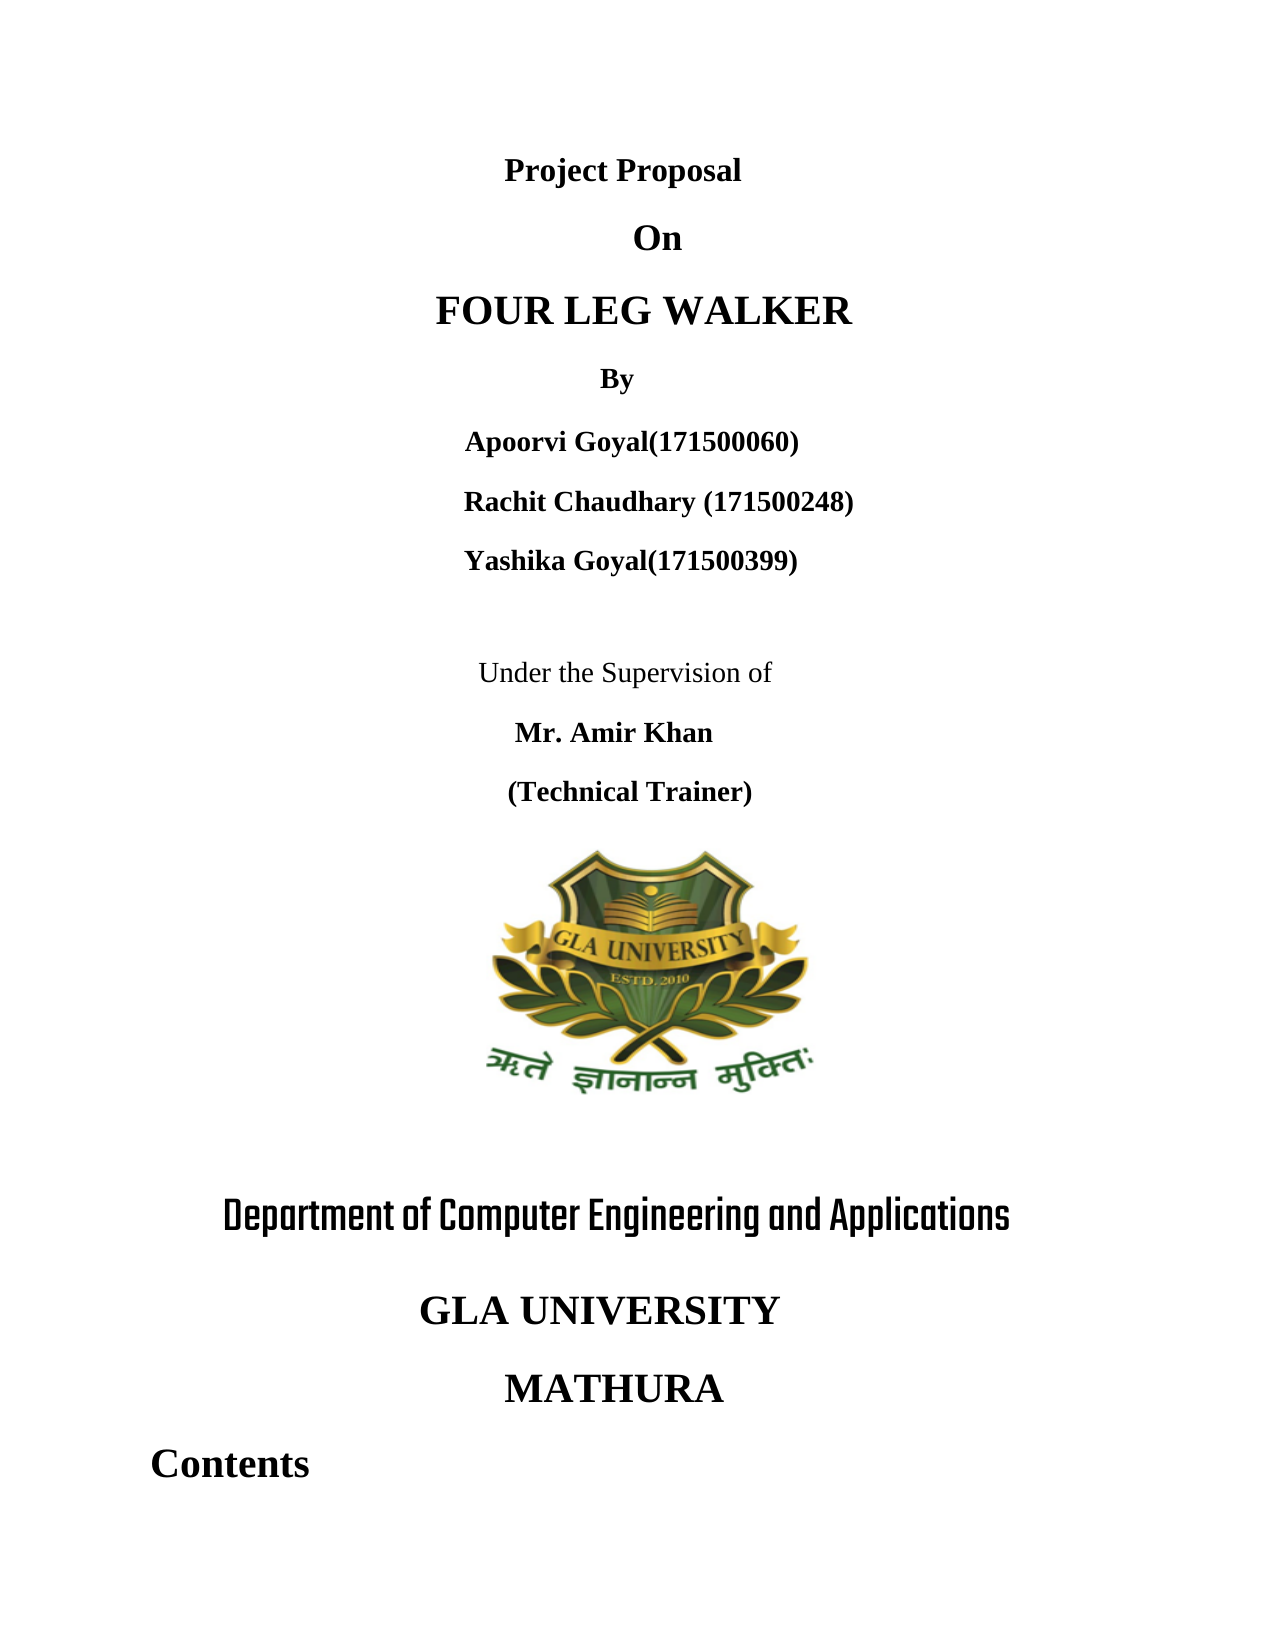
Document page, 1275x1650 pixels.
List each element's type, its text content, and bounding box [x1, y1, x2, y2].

text FOUR LEG WALKER [150, 286, 1125, 333]
text GLA UNIVERSITY [150, 1286, 1125, 1334]
text Yashika Goyal(171500399) [150, 543, 1125, 577]
picture [485, 833, 823, 1098]
text On [150, 215, 1125, 258]
text Department of Computer Engineering and Applications [150, 1182, 1125, 1254]
text Apoorvi Goyal(171500060) [150, 424, 1125, 458]
text Under the Supervision of [150, 656, 1125, 689]
text MATHURA [150, 1363, 1125, 1411]
text Contents [150, 1439, 1125, 1487]
text Mr. Amir Khan [150, 715, 1125, 748]
text By [150, 362, 1125, 395]
text Rachit Chaudhary (171500248) [150, 484, 1125, 517]
text (Technical Trainer) [150, 774, 1125, 808]
text Project Proposal [150, 150, 1125, 188]
